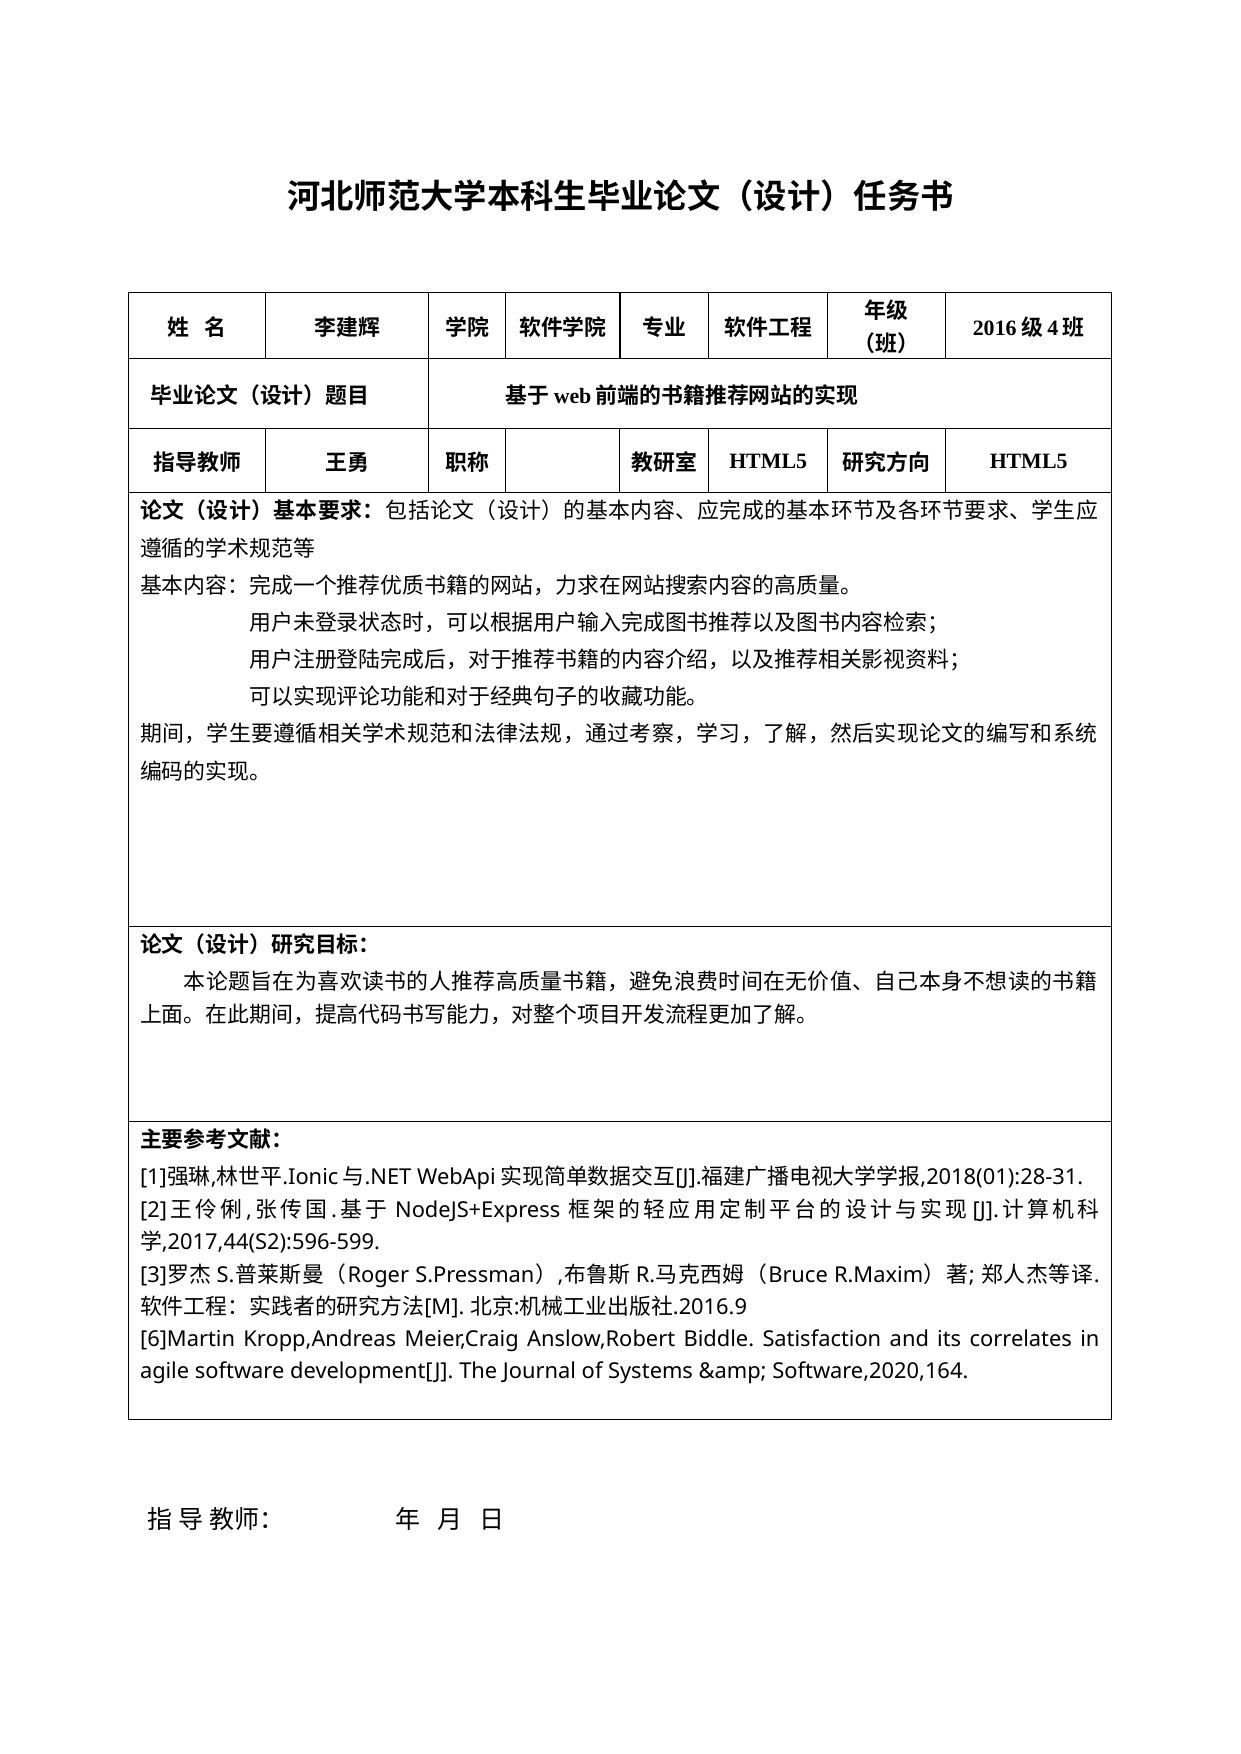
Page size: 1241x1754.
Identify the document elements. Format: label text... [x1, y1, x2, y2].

table_cell 王勇 [266, 429, 428, 492]
table_cell 教研室 [620, 429, 708, 492]
table_cell 论文（设计）研究目标： 本论题旨在为喜欢读书的人推荐高质量书籍，避免浪费时间在无价值、自己本身不想读的书籍上面。在此期间，提高代码书写能力，对整个项目开发流程更加了解。 [129, 927, 1111, 1121]
text 河北师范大学本科生毕业论文（设计）任务书 [148, 162, 1092, 227]
table_cell 毕业论文（设计）题目 [129, 359, 428, 428]
table_header 年级（班） [828, 293, 945, 358]
table_header 软件工程 [709, 293, 827, 358]
table_header 2016级4班 [946, 293, 1111, 358]
table_header 学院 [429, 293, 505, 358]
table_cell 职称 [429, 429, 505, 492]
table_cell 基于web前端的书籍推荐网站的实现 [429, 359, 1111, 428]
table_cell HTML5 [709, 429, 827, 492]
table_header 李建辉 [266, 293, 428, 358]
table_header 专业 [621, 293, 708, 358]
table_header 软件学院 [506, 293, 619, 358]
table_cell [506, 429, 619, 492]
table_header 姓 名 [129, 293, 265, 358]
table_cell 主要参考文献： [1]强琳,林世平.Ionic与.NET WebApi实现简单数据交互[J].福建广播电视大学学报,2018(01):28-31. [2]王伶俐,张传国.基于NodeJS+Express框架的轻应用定制平台的设计与实现[J].计算机科学,2017,44(S2):596-599. [3]罗杰S.普莱斯曼（Roger S.Pressman）,布鲁斯R.马克西姆（Bruce R.Maxim）著; 郑人杰等译. 软件工程：实践者的研究方法[M]. 北京:机械工业出版社.2016.9 [6]Martin Kropp,Andreas Meier,Craig Anslow,Robert Biddle. Satisfaction and its correlates in agile software development[J]. The Journal of Systems &amp; Software,2020,164. [129, 1122, 1111, 1419]
table_cell 指导教师 [129, 429, 265, 492]
table_cell 研究方向 [828, 429, 945, 492]
text 指 导 教师： 年 月 日 [148, 1485, 1092, 1550]
table_cell 论文（设计）基本要求：包括论文（设计）的基本内容、应完成的基本环节及各环节要求、学生应遵循的学术规范等 基本内容：完成一个推荐优质书籍的网站，力求在网站搜索内容的高质量。 用户未登录状态时，可以根据用户输入完成图书推荐以及图书内容检索； 用户注册登陆完成后，对于推荐书籍的内容介绍，以及推荐相关影视资料； 可以实现评论功能和对于经典句子的收藏功能。 期间，学生要遵循相关学术规范和法律法规，通过考察，学习，了解，然后实现论文的编写和系统编码的实现。 [129, 493, 1111, 926]
table_cell HTML5 [946, 429, 1111, 492]
